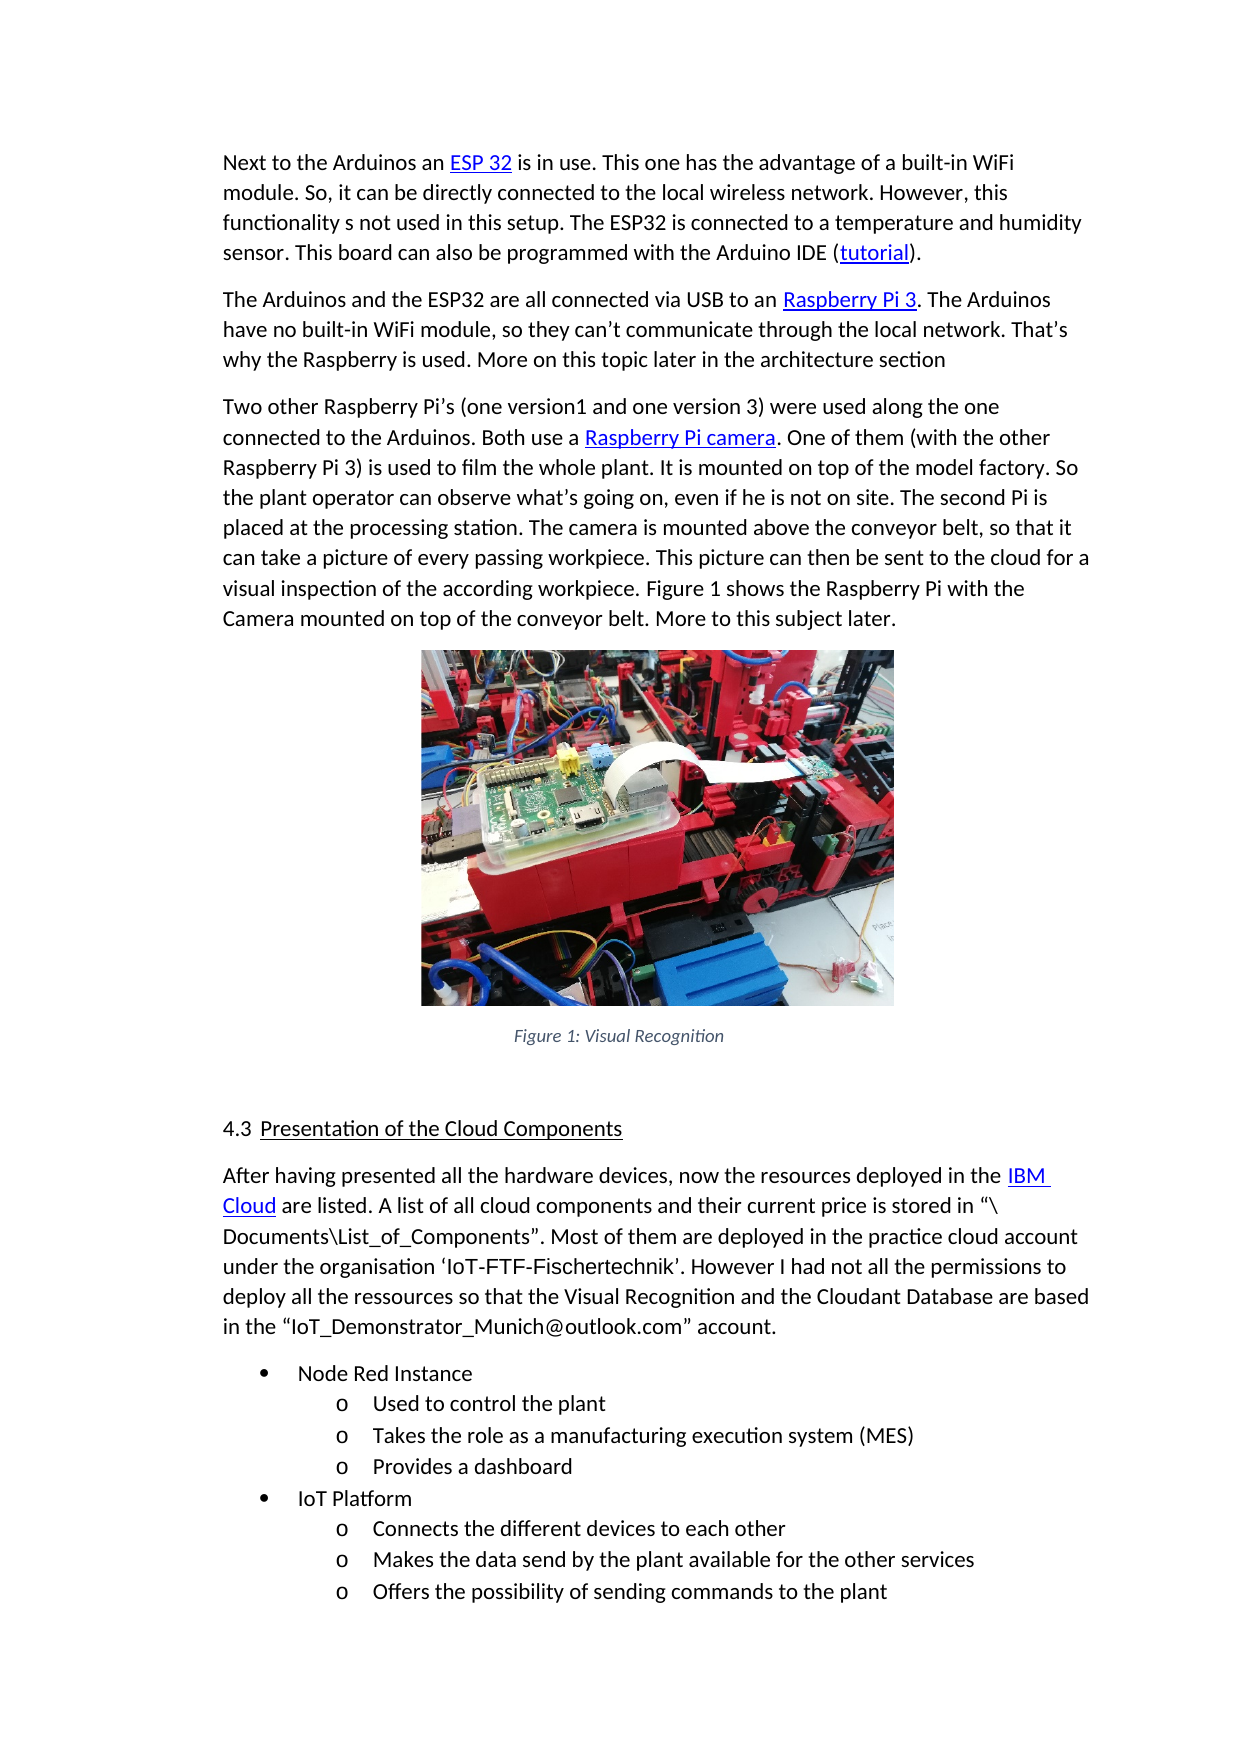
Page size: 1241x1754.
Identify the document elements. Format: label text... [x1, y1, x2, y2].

list IoT Platform [260, 1484, 1093, 1512]
text After having presented all the hardware devices, now the resources deployed in the IBM Cloud are listed. A list of all cloud components and their current price is stored in “\Documents\List_of_Components”. Most of them are deployed in the practice cloud account under the organisation ‘IoT-FTF-Fischertechnik’. However I had not all the permissions to deploy all the ressources so that the Visual Recognition and the Cloudant Database are based in the “IoT_Demonstrator_Munich@outlook.com” account. [223, 1161, 1093, 1341]
list Makes the data send by the plant available for the other services [335, 1546, 1093, 1575]
text The Arduinos and the ESP32 are all connected via USB to an Raspberry Pi 3. The Arduinos have no built-in WiFi module, so they can’t communicate through the local network. That’s why the Raspberry is used. More on this topic later in the architecture section [223, 285, 1093, 373]
list Connects the different devices to each other [335, 1514, 1093, 1543]
list Node Red Instance [260, 1359, 1093, 1387]
picture [421, 650, 894, 1006]
list Presentation of the Cloud Components [223, 1114, 1093, 1143]
list Used to control the plant [335, 1389, 1093, 1419]
list Takes the role as a manufacturing execution system (MES) [335, 1421, 1093, 1450]
list Offers the possibility of sending commands to the plant [335, 1577, 1093, 1606]
list Provides a dashboard [335, 1452, 1093, 1482]
text Two other Raspberry Pi’s (one version1 and one version 3) were used along the one connected to the Arduinos. Both use a Raspberry Pi camera. One of them (with the other Raspberry Pi 3) is used to film the whole plant. It is mounted on top of the model factory. So the plant operator can observe what’s going on, even if he is not on site. The second Pi is placed at the processing station. The camera is mounted above the conveyor belt, so that it can take a picture of every passing workpiece. This picture can then be sent to the cloud for a visual inspection of the according workpiece. Figure 1 shows the Raspberry Pi with the Camera mounted on top of the conveyor belt. More to this subject later. [223, 392, 1093, 632]
text Next to the Arduinos an ESP 32 is in use. This one has the advantage of a built-in WiFi module. So, it can be directly connected to the local wireless network. However, this functionality s not used in this setup. The ESP32 is connected to a temperature and humidity sensor. This board can also be programmed with the Arduino IDE (tutorial). [223, 148, 1093, 266]
